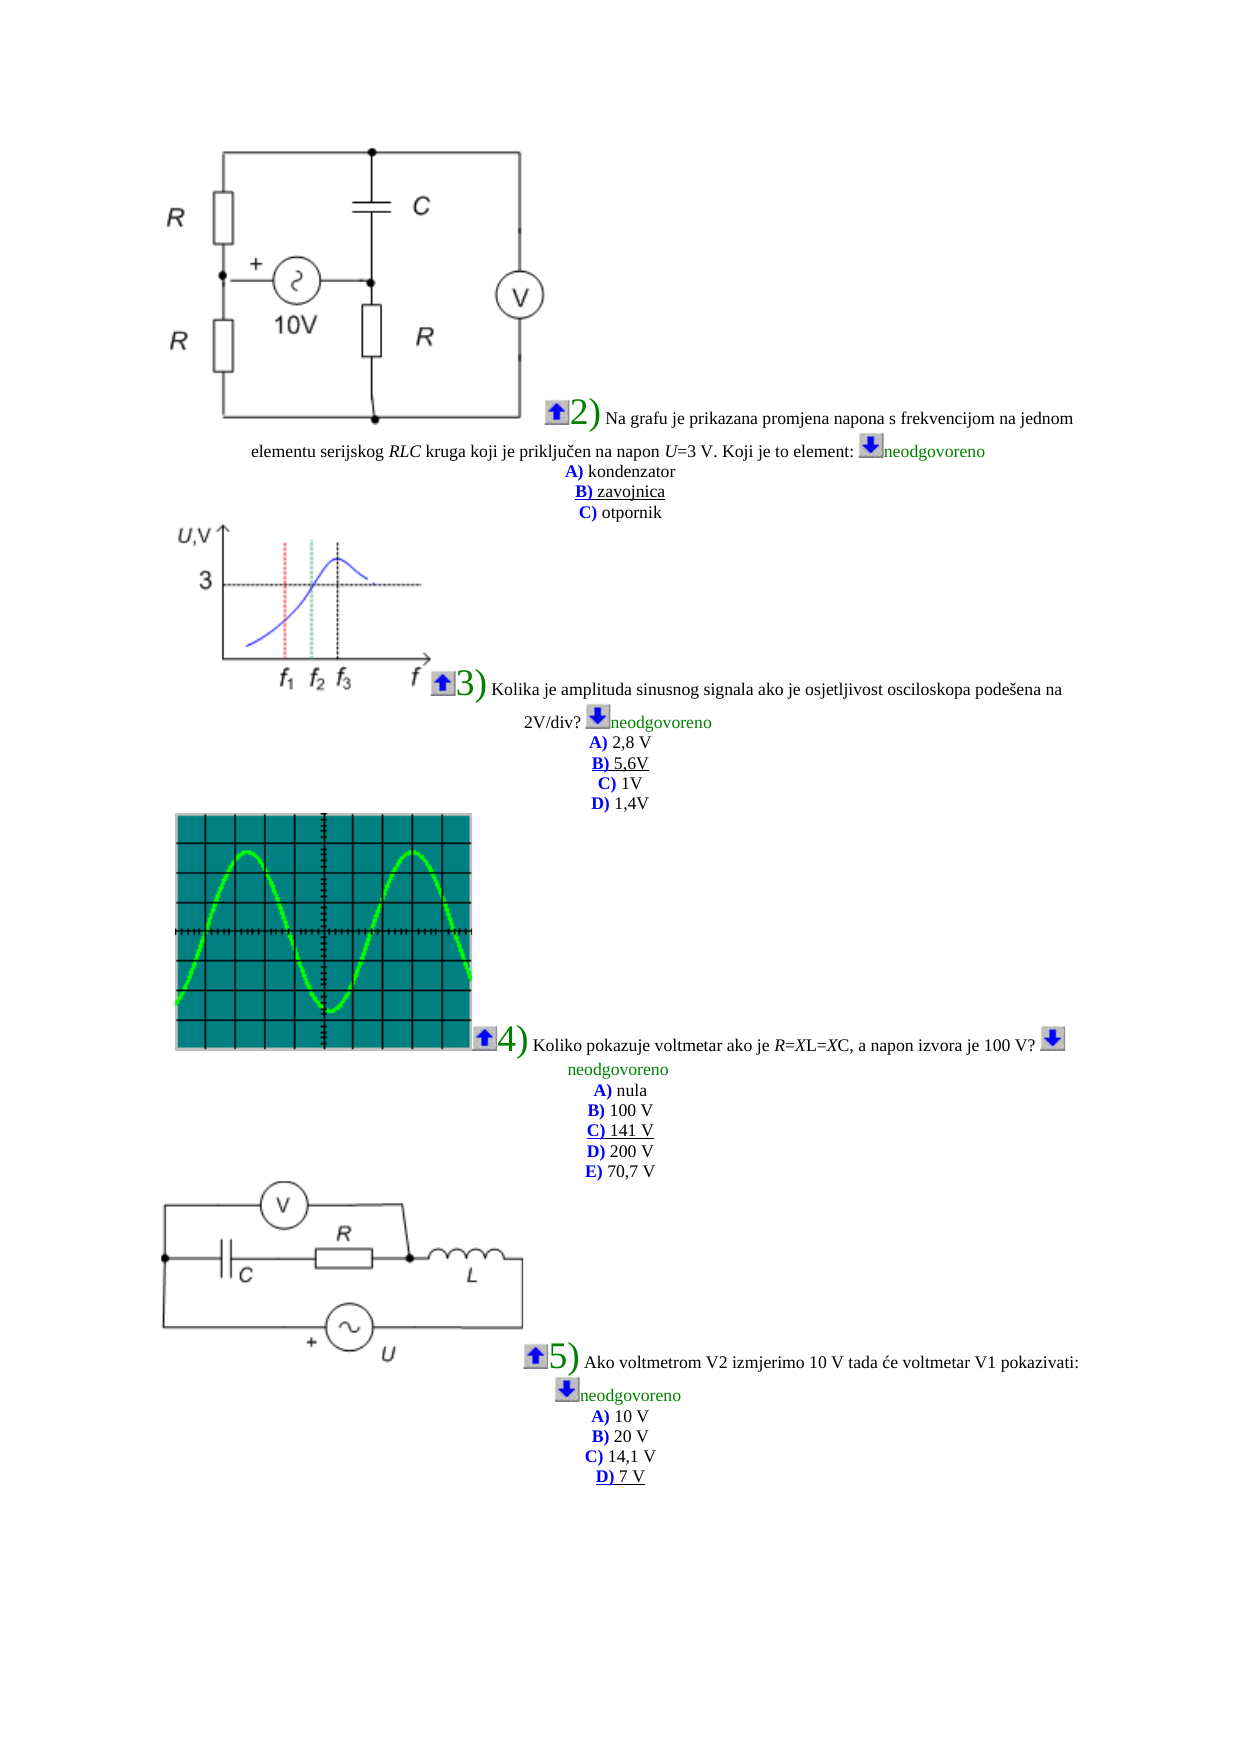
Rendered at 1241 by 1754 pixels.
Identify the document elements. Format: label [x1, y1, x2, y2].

text [148, 148, 1093, 1487]
picture [166, 147, 570, 425]
picture [175, 813, 498, 1051]
picture [585, 703, 611, 729]
picture [858, 432, 884, 458]
picture [177, 522, 456, 696]
picture [160, 1181, 549, 1369]
picture [1040, 1026, 1065, 1051]
picture [554, 1376, 580, 1402]
